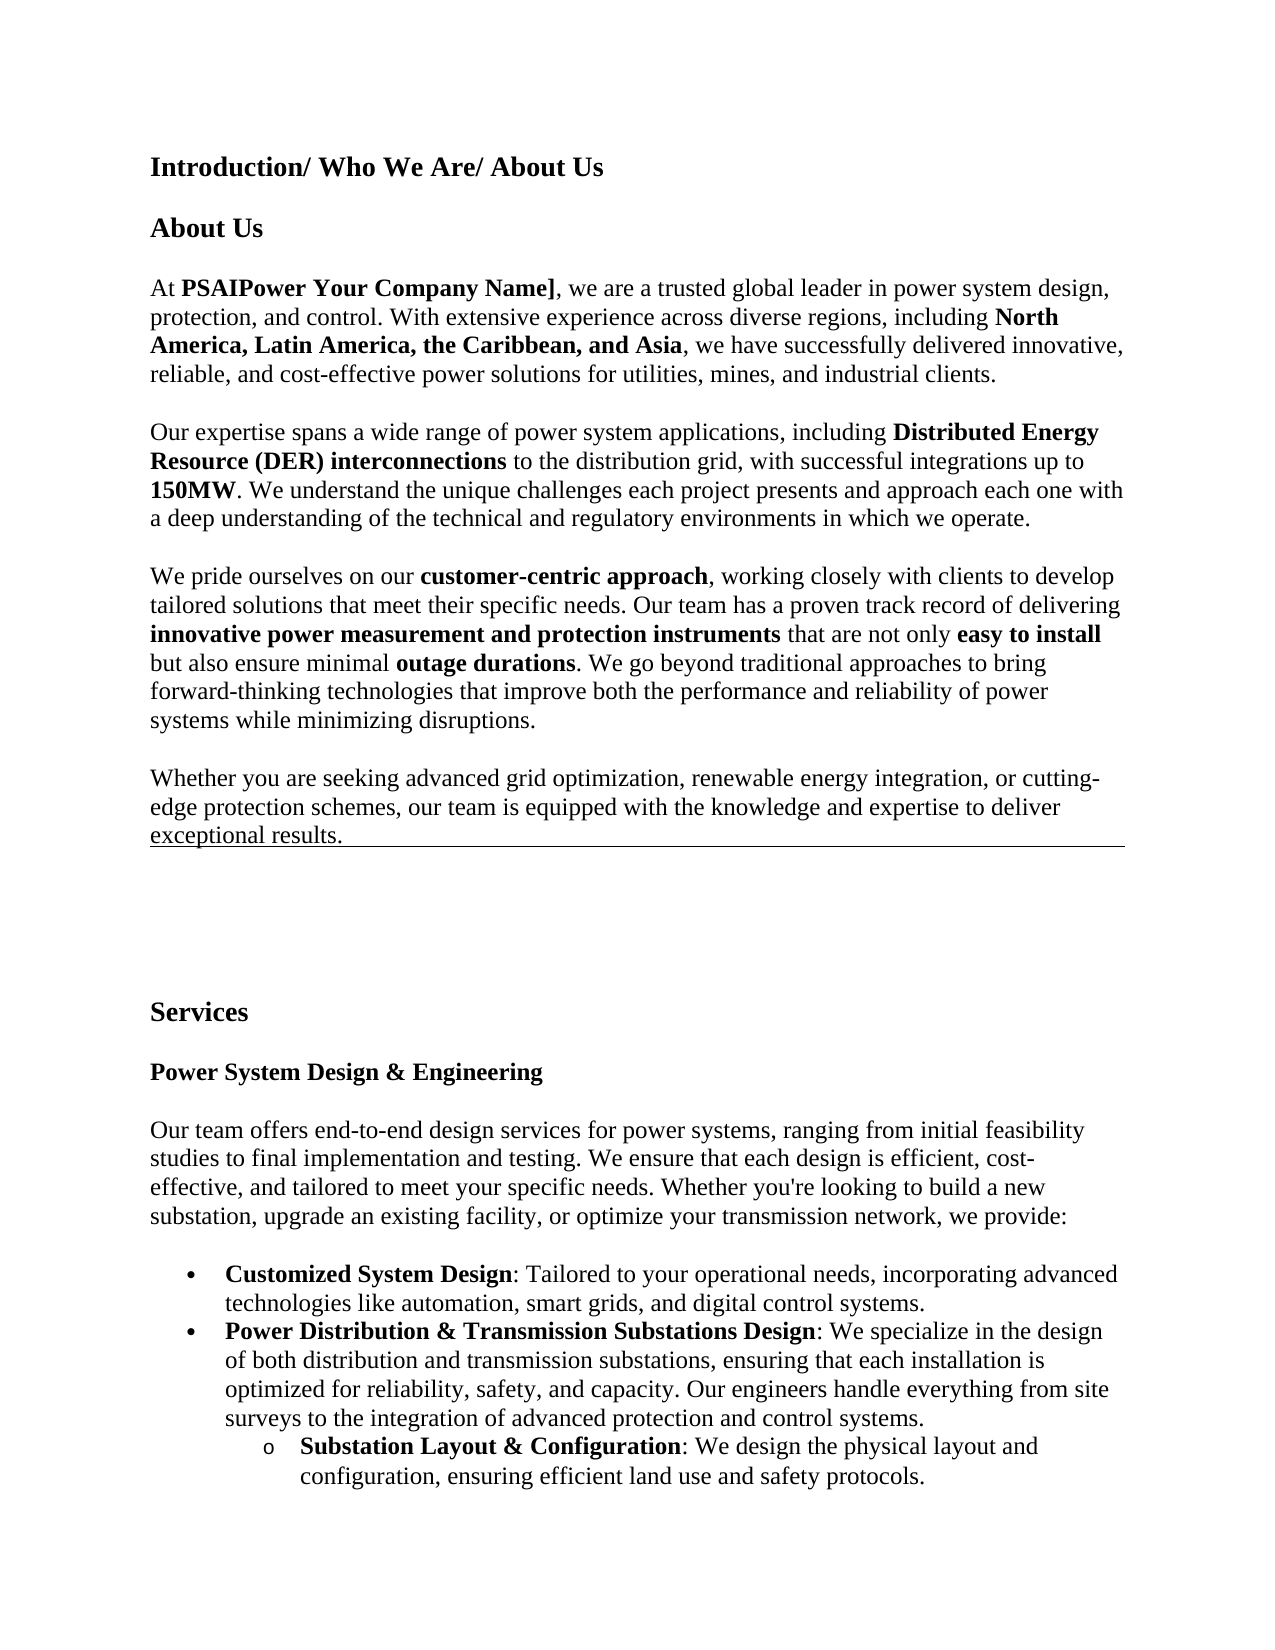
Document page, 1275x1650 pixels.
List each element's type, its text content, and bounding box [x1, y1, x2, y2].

text About Us [150, 212, 1125, 244]
text We pride ourselves on our customer-centric approach, working closely with clients to develop tailored solutions that meet their specific needs. Our team has a proven track record of delivering innovative power measurement and protection instruments that are not only easy to install but also ensure minimal outage durations. We go beyond traditional approaches to bring forward-thinking technologies that improve both the performance and reliability of power systems while minimizing disruptions. [150, 561, 1125, 734]
list Power Distribution & Transmission Substations Design: We specialize in the design of both distribution and transmission substations, ensuring that each installation is optimized for reliability, safety, and capacity. Our engineers handle everything from site surveys to the integration of advanced protection and control systems. [187, 1316, 1125, 1431]
text At PSAIPower Your Company Name], we are a trusted global leader in power system design, protection, and control. With extensive experience across diverse regions, including North America, Latin America, the Caribbean, and Asia, we have successfully delivered innovative, reliable, and cost-effective power solutions for utilities, mines, and industrial clients. [150, 273, 1125, 388]
text Introduction/ Who We Are/ About Us [150, 150, 1125, 182]
text Power System Design & Engineering [150, 1057, 1125, 1086]
list Substation Layout & Configuration: We design the physical layout and configuration, ensuring efficient land use and safety protocols. [262, 1431, 1125, 1490]
list Customized System Design: Tailored to your operational needs, incorporating advanced technologies like automation, smart grids, and digital control systems. [187, 1259, 1125, 1316]
text Services [150, 995, 1125, 1028]
text Whether you are seeking advanced grid optimization, renewable energy integration, or cutting-edge protection schemes, our team is equipped with the knowledge and expertise to deliver exceptional results. [150, 763, 1125, 846]
text Our team offers end-to-end design services for power systems, ranging from initial feasibility studies to final implementation and testing. We ensure that each design is efficient, cost-effective, and tailored to meet your specific needs. Whether you're looking to build a new substation, upgrade an existing facility, or optimize your transmission network, we provide: [150, 1115, 1125, 1230]
text Our expertise spans a wide range of power system applications, including Distributed Energy Resource (DER) interconnections to the distribution grid, with successful integrations up to 150MW. We understand the unique challenges each project presents and approach each one with a deep understanding of the technical and regulatory environments in which we operate. [150, 417, 1125, 532]
